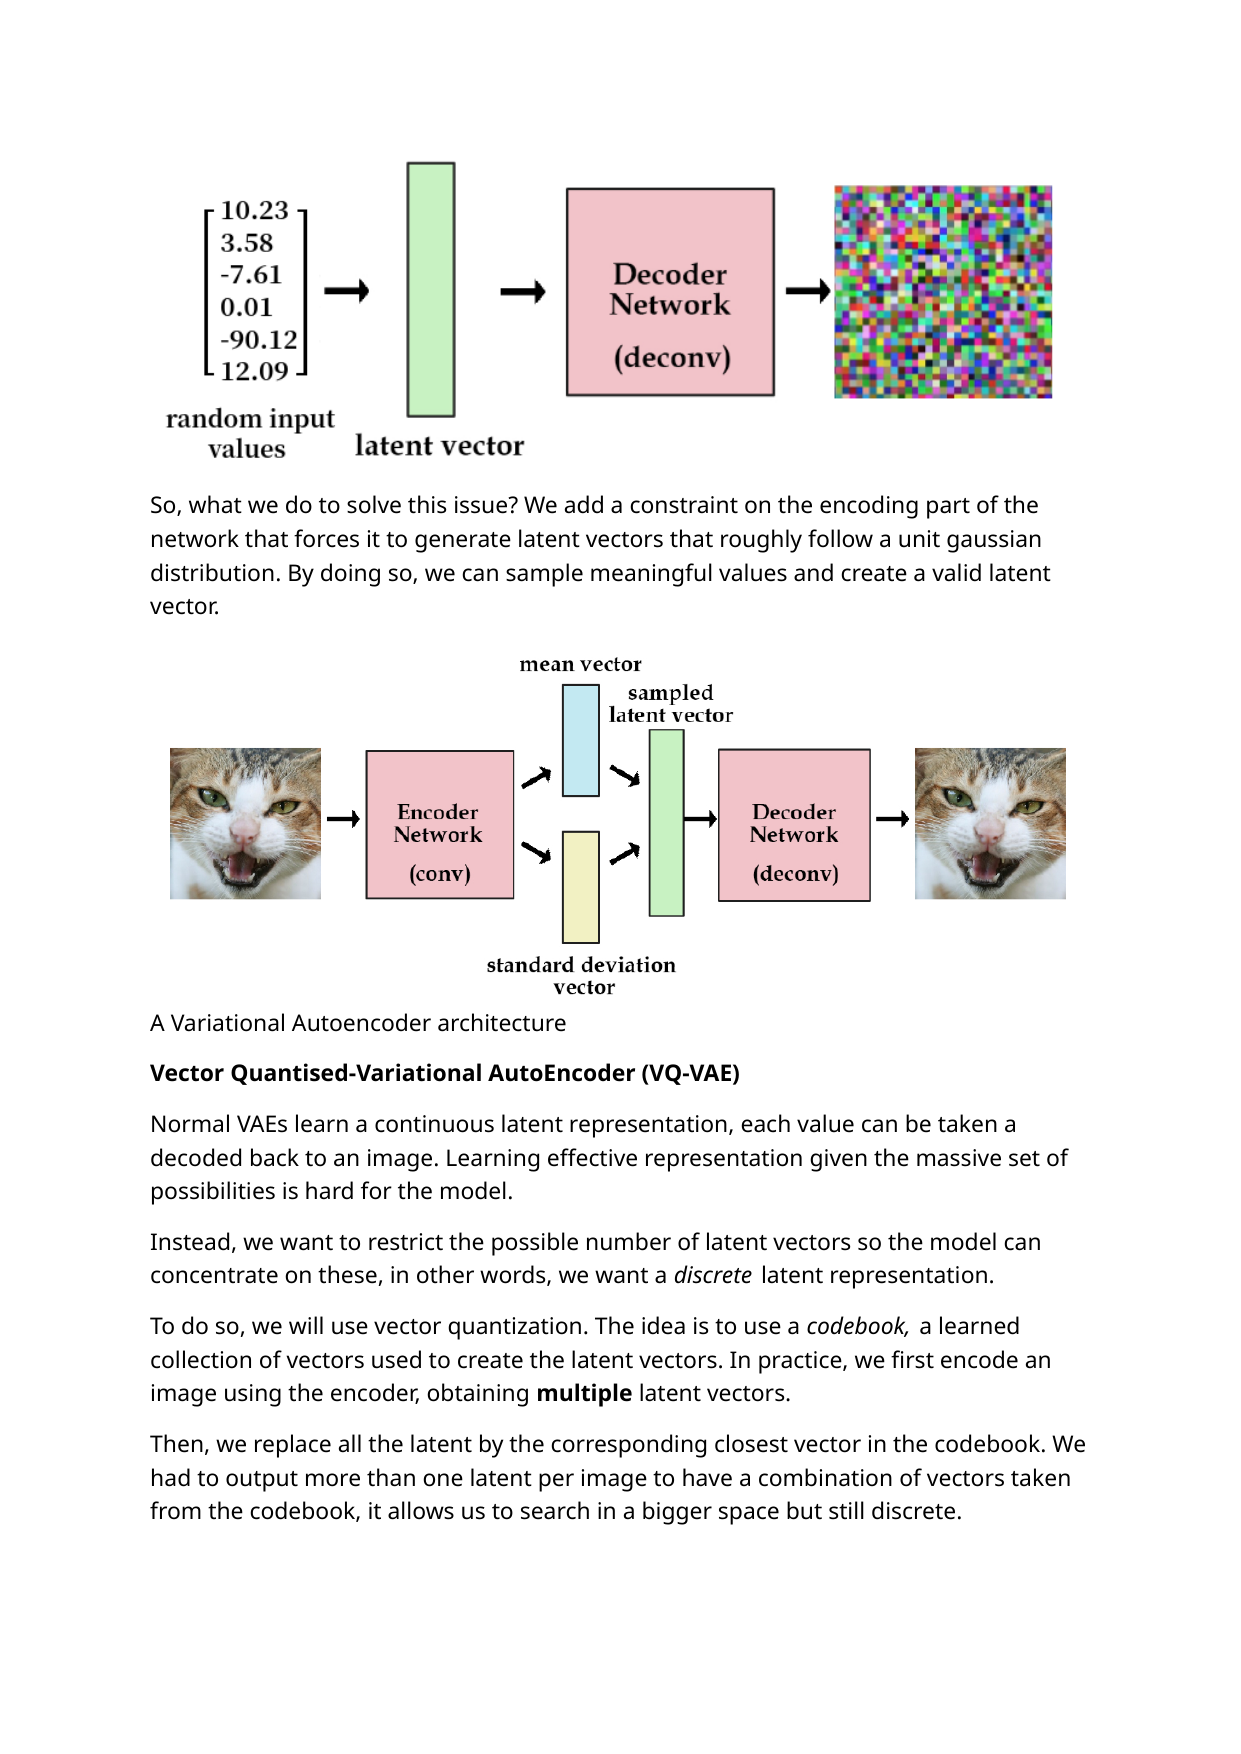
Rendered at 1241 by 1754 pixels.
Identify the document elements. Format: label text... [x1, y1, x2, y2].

text Then, we replace all the latent by the corresponding closest vector in the codebook. We had to output more than one latent per image to have a combination of vectors taken from the codebook, it allows us to search in a bigger space but still discrete. [150, 1428, 1090, 1526]
text So, what we do to solve this issue? We add a constraint on the encoding part of the network that forces it to generate latent vectors that roughly follow a unit gaussian distribution. By doing so, we can sample meaningful values and create a valid latent vector. [150, 489, 1090, 622]
text Vector Quantised-Variational AutoEncoder (VQ-VAE) [150, 1057, 1090, 1088]
text A Variational Autoencoder architecture [150, 1005, 1090, 1038]
picture [150, 150, 1091, 470]
text Instead, we want to restrict the possible number of latent vectors so the model can concentrate on these, in other words, we want a discrete latent representation. [150, 1226, 1090, 1291]
picture [150, 640, 1091, 1005]
text To do so, we will use vector quantization. The idea is to use a codebook, a learned collection of vectors used to create the latent vectors. In practice, we first encode an image using the encoder, obtaining multiple latent vectors. [150, 1310, 1090, 1408]
text Normal VAEs learn a continuous latent representation, each value can be taken a decoded back to an image. Learning effective representation given the massive set of possibilities is hard for the model. [150, 1108, 1090, 1206]
